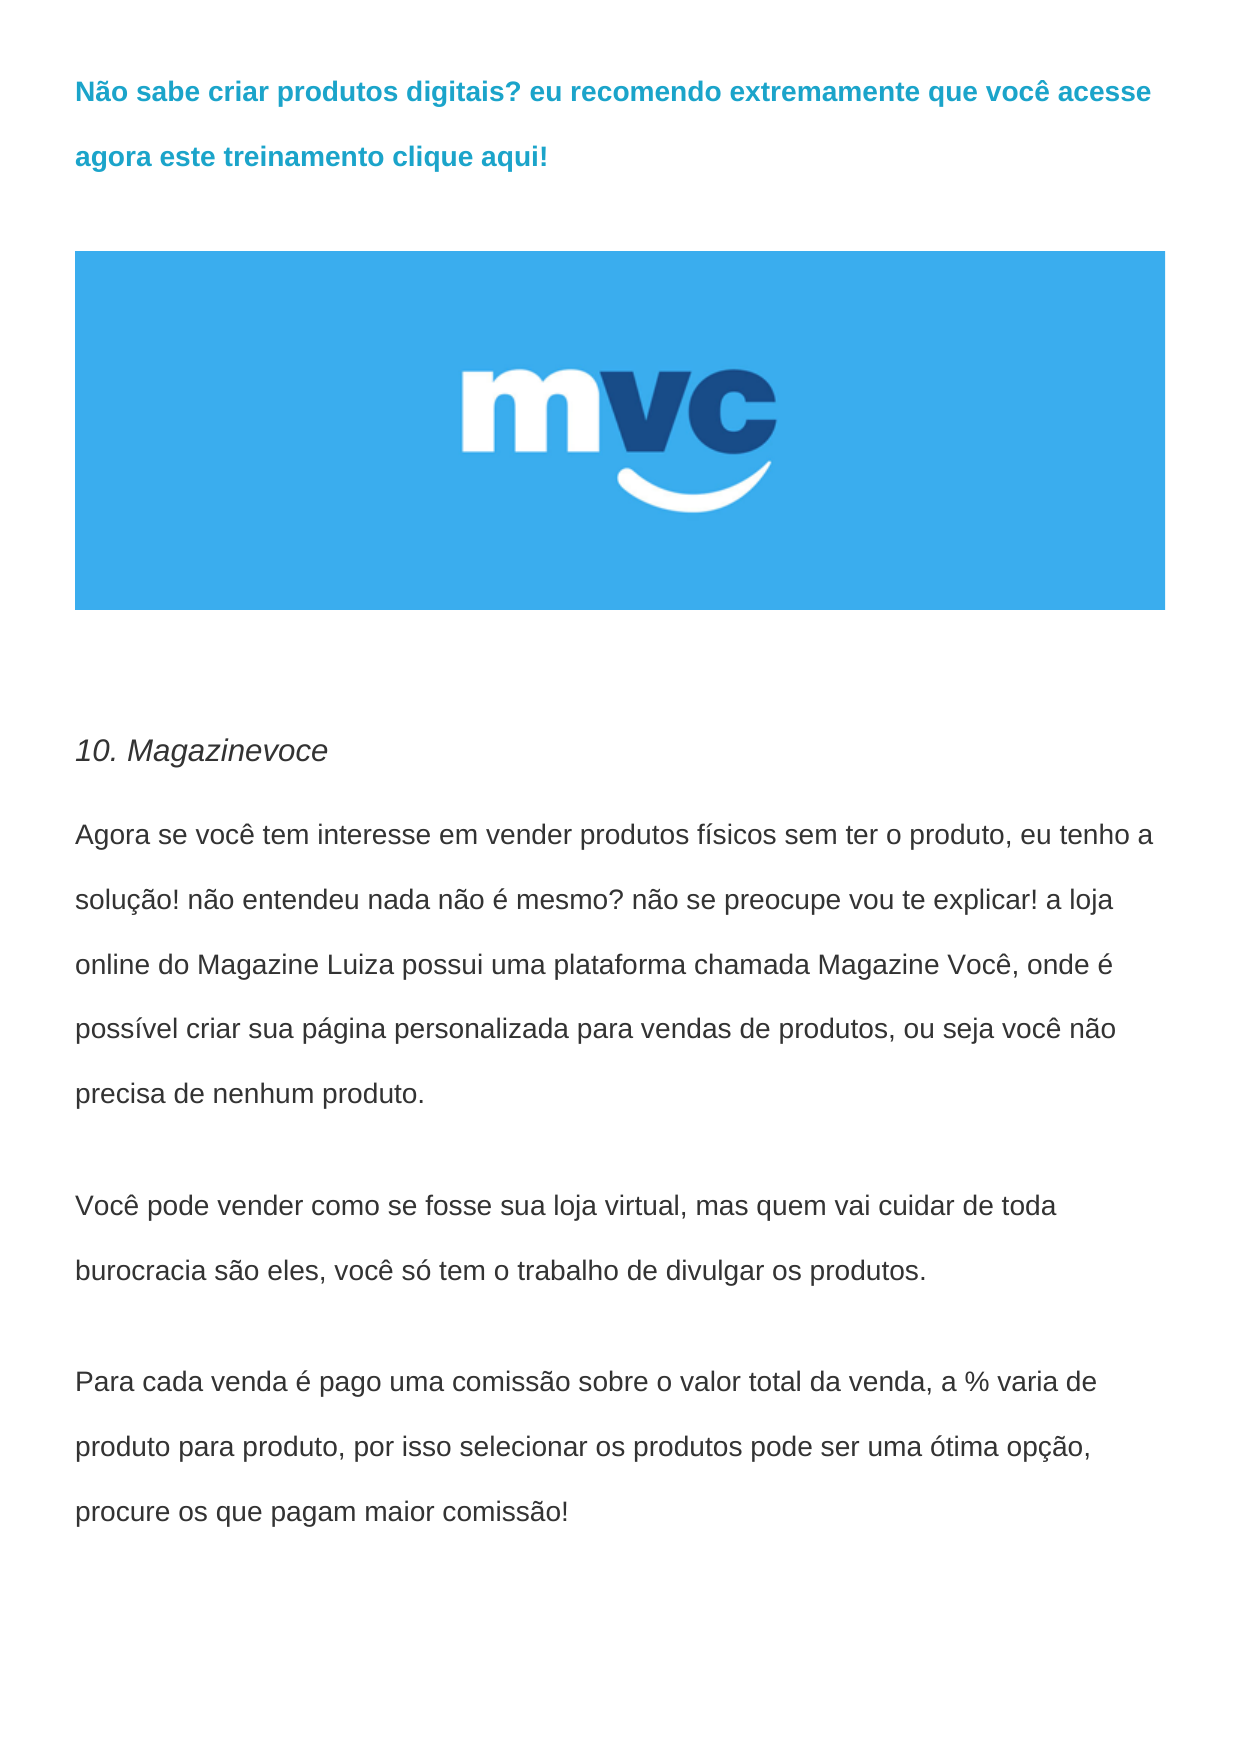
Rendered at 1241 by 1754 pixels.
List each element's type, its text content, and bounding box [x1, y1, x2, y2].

picture [75, 251, 1166, 610]
text Não sabe criar produtos digitais? eu recomendo extremamente que você acesse agora este treinamento clique aqui! [75, 75, 1165, 172]
text Você pode vender como se fosse sua loja virtual, mas quem vai cuidar de toda burocracia são eles, você só tem o trabalho de divulgar os produtos. [75, 1189, 1165, 1286]
text Agora se você tem interesse em vender produtos físicos sem ter o produto, eu tenho a solução! não entendeu nada não é mesmo? não se preocupe vou te explicar! a loja online do Magazine Luiza possui uma plataforma chamada Magazine Você, onde é possível criar sua página personalizada para vendas de produtos, ou seja você não precisa de nenhum produto. [75, 818, 1165, 1109]
subtitle 10. Magazinevoce [75, 732, 1165, 768]
text Para cada venda é pago uma comissão sobre o valor total da venda, a % varia de produto para produto, por isso selecionar os produtos pode ser uma ótima opção, procure os que pagam maior comissão! [75, 1365, 1165, 1527]
